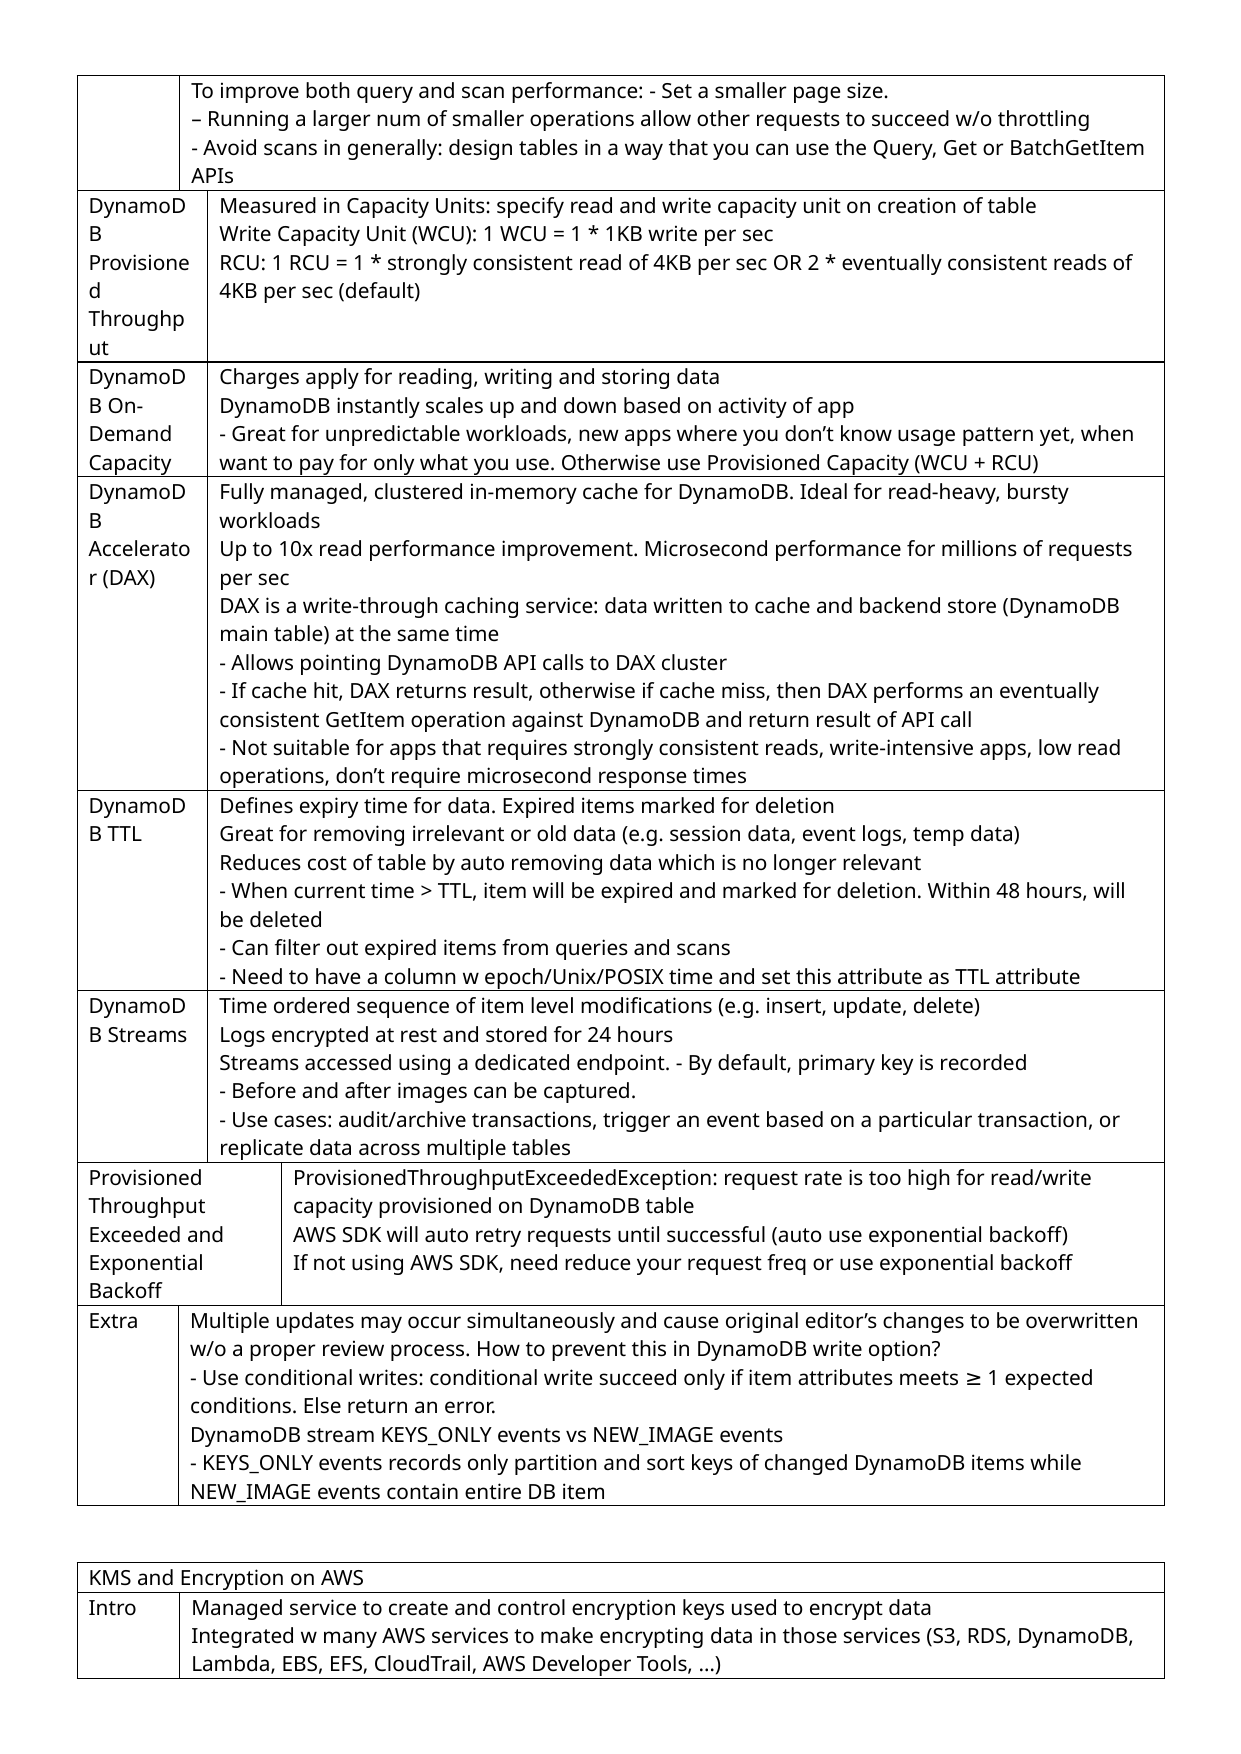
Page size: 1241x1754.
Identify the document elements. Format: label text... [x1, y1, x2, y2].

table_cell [180, 1593, 1164, 1678]
table_cell Multiple updates may occur simultaneously and cause original editor’s changes to be overwritten w/o a proper review process. How to prevent this in DynamoDB write option? - Use conditional writes: conditional write succeed only if item attributes meets ≥ 1 expected conditions. Else return an error. DynamoDB stream KEYS_ONLY events vs NEW_IMAGE events - KEYS_ONLY events records only partition and sort keys of changed DynamoDB items while NEW_IMAGE events contain entire DB item [179, 1306, 1164, 1505]
table_cell DynamoDB Streams [78, 991, 207, 1162]
table_cell Charges apply for reading, writing and storing data DynamoDB instantly scales up and down based on activity of app - Great for unpredictable workloads, new apps where you don’t know usage pattern yet, when want to pay for only what you use. Otherwise use Provisioned Capacity (WCU + RCU) [208, 363, 1164, 476]
table_cell Measured in Capacity Units: specify read and write capacity unit on creation of table Write Capacity Unit (WCU): 1 WCU = 1 * 1KB write per sec RCU: 1 RCU = 1 * strongly consistent read of 4KB per sec OR 2 * eventually consistent reads of 4KB per sec (default) [208, 191, 1164, 361]
table_cell To improve both query and scan performance: - Set a smaller page size. – Running a larger num of smaller operations allow other requests to succeed w/o throttling - Avoid scans in generally: design tables in a way that you can use the Query, Get or BatchGetItem APIs [180, 76, 1164, 190]
table_cell Fully managed, clustered in-memory cache for DynamoDB. Ideal for read-heavy, bursty workloads Up to 10x read performance improvement. Microsecond performance for millions of requests per sec DAX is a write-through caching service: data written to cache and backend store (DynamoDB main table) at the same time - Allows pointing DynamoDB API calls to DAX cluster - If cache hit, DAX returns result, otherwise if cache miss, then DAX performs an eventually consistent GetItem operation against DynamoDB and return result of API call - Not suitable for apps that requires strongly consistent reads, write-intensive apps, low read operations, don’t require microsecond response times [208, 477, 1164, 790]
table_cell Intro [78, 1593, 179, 1678]
table_cell Defines expiry time for data. Expired items marked for deletion Great for removing irrelevant or old data (e.g. session data, event logs, temp data) Reduces cost of table by auto removing data which is no longer relevant - When current time > TTL, item will be expired and marked for deletion. Within 48 hours, will be deleted - Can filter out expired items from queries and scans - Need to have a column w epoch/Unix/POSIX time and set this attribute as TTL attribute [208, 791, 1164, 990]
table_cell Extra [78, 1306, 178, 1505]
table_cell Time ordered sequence of item level modifications (e.g. insert, update, delete) Logs encrypted at rest and stored for 24 hours Streams accessed using a dedicated endpoint. - By default, primary key is recorded - Before and after images can be captured. - Use cases: audit/archive transactions, trigger an event based on a particular transaction, or replicate data across multiple tables [208, 991, 1164, 1162]
table_header KMS and Encryption on AWS [78, 1563, 1164, 1592]
table_cell DynamoDB Provisioned Throughput [78, 191, 207, 361]
table_cell ProvisionedThroughputExceededException: request rate is too high for read/write capacity provisioned on DynamoDB table AWS SDK will auto retry requests until successful (auto use exponential backoff) If not using AWS SDK, need reduce your request freq or use exponential backoff [282, 1163, 1164, 1305]
table_cell DynamoDB On-Demand Capacity [78, 363, 207, 476]
table_cell DynamoDB TTL [78, 791, 207, 990]
table_cell Provisioned Throughput Exceeded and Exponential Backoff [78, 1163, 281, 1305]
table_cell DynamoDB Accelerator (DAX) [78, 477, 207, 790]
